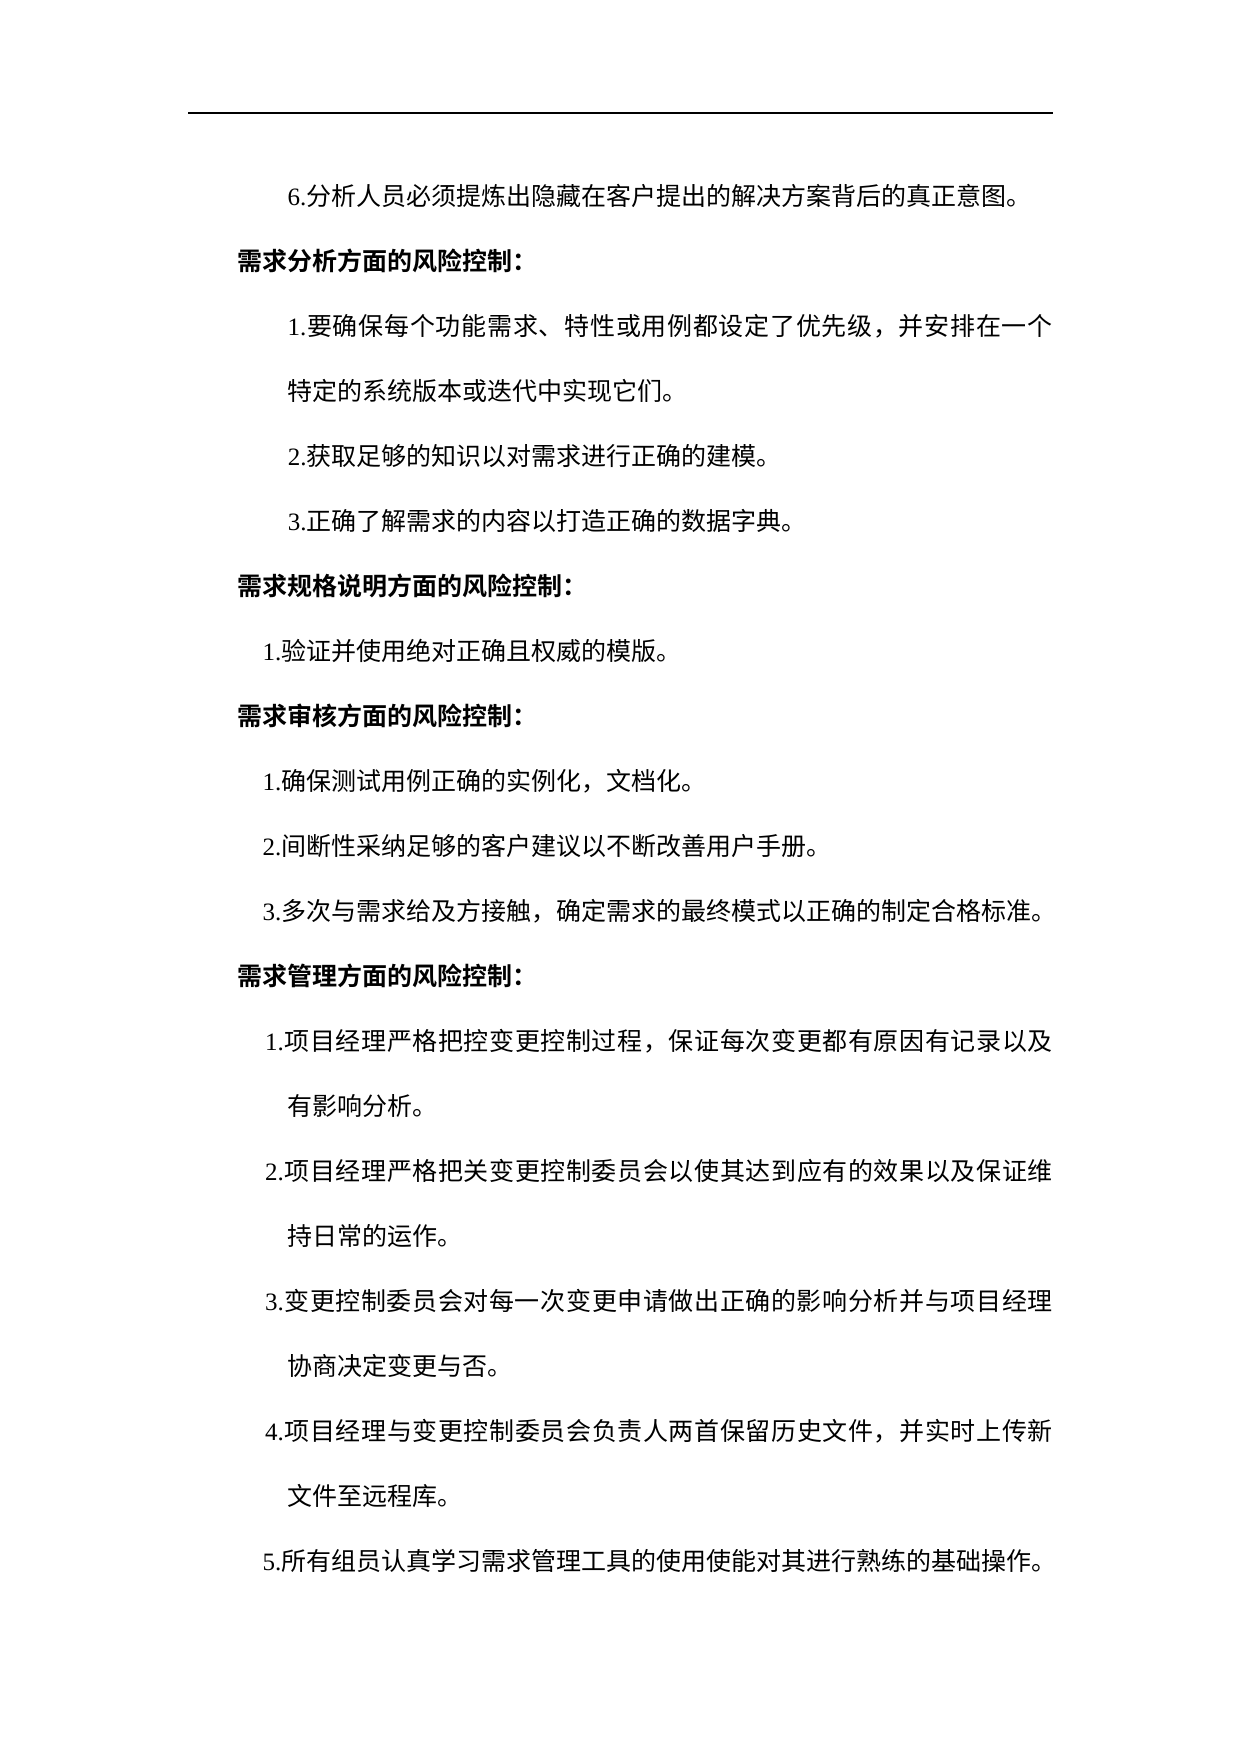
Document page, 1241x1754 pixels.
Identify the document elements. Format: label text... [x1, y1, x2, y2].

text 需求管理方面的风险控制： [187, 942, 1053, 1007]
text 3.多次与需求给及方接触，确定需求的最终模式以正确的制定合格标准。 [187, 877, 1053, 942]
text 5.所有组员认真学习需求管理工具的使用使能对其进行熟练的基础操作。 [237, 1527, 1053, 1592]
text 需求审核方面的风险控制： [187, 682, 1053, 747]
text 4.项目经理与变更控制委员会负责人两首保留历史文件，并实时上传新文件至远程库。 [237, 1397, 1053, 1527]
text 3.正确了解需求的内容以打造正确的数据字典。 [288, 487, 1053, 552]
text 1.确保测试用例正确的实例化，文档化。 [187, 747, 1053, 812]
text 6.分析人员必须提炼出隐藏在客户提出的解决方案背后的真正意图。 [287, 162, 1053, 227]
text 需求分析方面的风险控制： [187, 227, 1053, 292]
text 1.要确保每个功能需求、特性或用例都设定了优先级，并安排在一个特定的系统版本或迭代中实现它们。 [287, 292, 1053, 422]
text 2.间断性采纳足够的客户建议以不断改善用户手册。 [187, 812, 1053, 877]
text 1.项目经理严格把控变更控制过程，保证每次变更都有原因有记录以及有影响分析。 [237, 1007, 1053, 1137]
text 3.变更控制委员会对每一次变更申请做出正确的影响分析并与项目经理协商决定变更与否。 [237, 1267, 1053, 1397]
text 2.项目经理严格把关变更控制委员会以使其达到应有的效果以及保证维持日常的运作。 [237, 1137, 1053, 1267]
text 1.验证并使用绝对正确且权威的模版。 [187, 617, 1053, 682]
text 2.获取足够的知识以对需求进行正确的建模。 [288, 422, 1053, 487]
text 需求规格说明方面的风险控制： [187, 552, 1053, 617]
